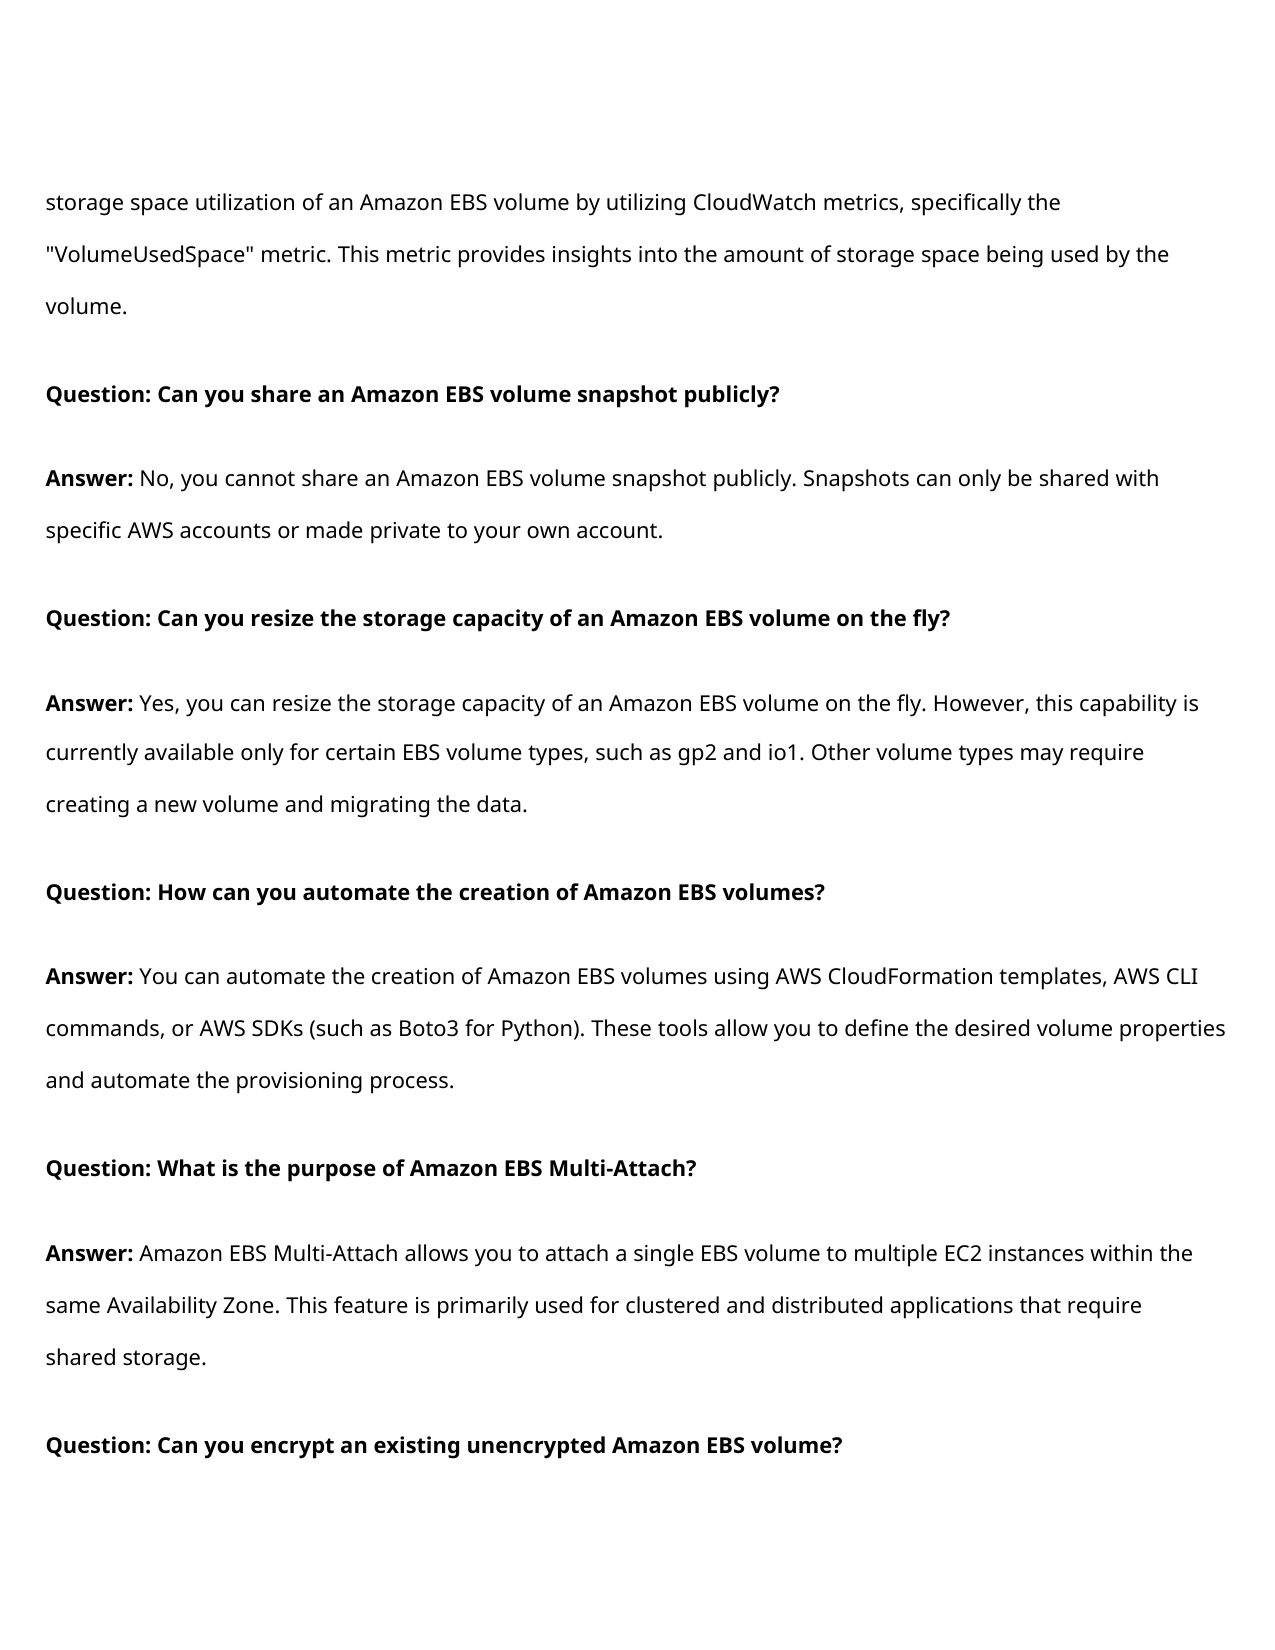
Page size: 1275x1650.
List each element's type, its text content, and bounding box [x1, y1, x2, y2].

text Answer: Amazon EBS Multi-Attach allows you to attach a single EBS volume to multiple EC2 instances within the same Availability Zone. This feature is primarily used for clustered and distributed applications that require shared storage. [45, 1238, 1203, 1372]
subtitle Question: Can you resize the storage capacity of an Amazon EBS volume on the ﬂy? [45, 603, 1237, 633]
text currently available only for certain EBS volume types, such as gp2 and io1. Other volume types may require creating a new volume and migrating the data. [45, 737, 1222, 819]
subtitle Question: Can you encrypt an existing unencrypted Amazon EBS volume? [45, 1430, 1237, 1459]
text Answer: You can automate the creation of Amazon EBS volumes using AWS CloudFormation templates, AWS CLI commands, or AWS SDKs (such as Boto3 for Python). These tools allow you to deﬁne the desired volume properties and automate the provisioning process. [45, 961, 1237, 1095]
subtitle Question: How can you automate the creation of Amazon EBS volumes? [45, 877, 1237, 906]
subtitle Question: What is the purpose of Amazon EBS Multi-Attach? [45, 1153, 1237, 1183]
text Answer: No, you cannot share an Amazon EBS volume snapshot publicly. Snapshots can only be shared with speciﬁc AWS accounts or made private to your own account. [45, 463, 1187, 545]
text Answer: Yes, you can resize the storage capacity of an Amazon EBS volume on the ﬂy. However, this capability is [45, 688, 1237, 717]
subtitle Question: Can you share an Amazon EBS volume snapshot publicly? [45, 379, 1237, 408]
text storage space utilization of an Amazon EBS volume by utilizing CloudWatch metrics, speciﬁcally the "VolumeUsedSpace" metric. This metric provides insights into the amount of storage space being used by the volume. [45, 187, 1214, 321]
